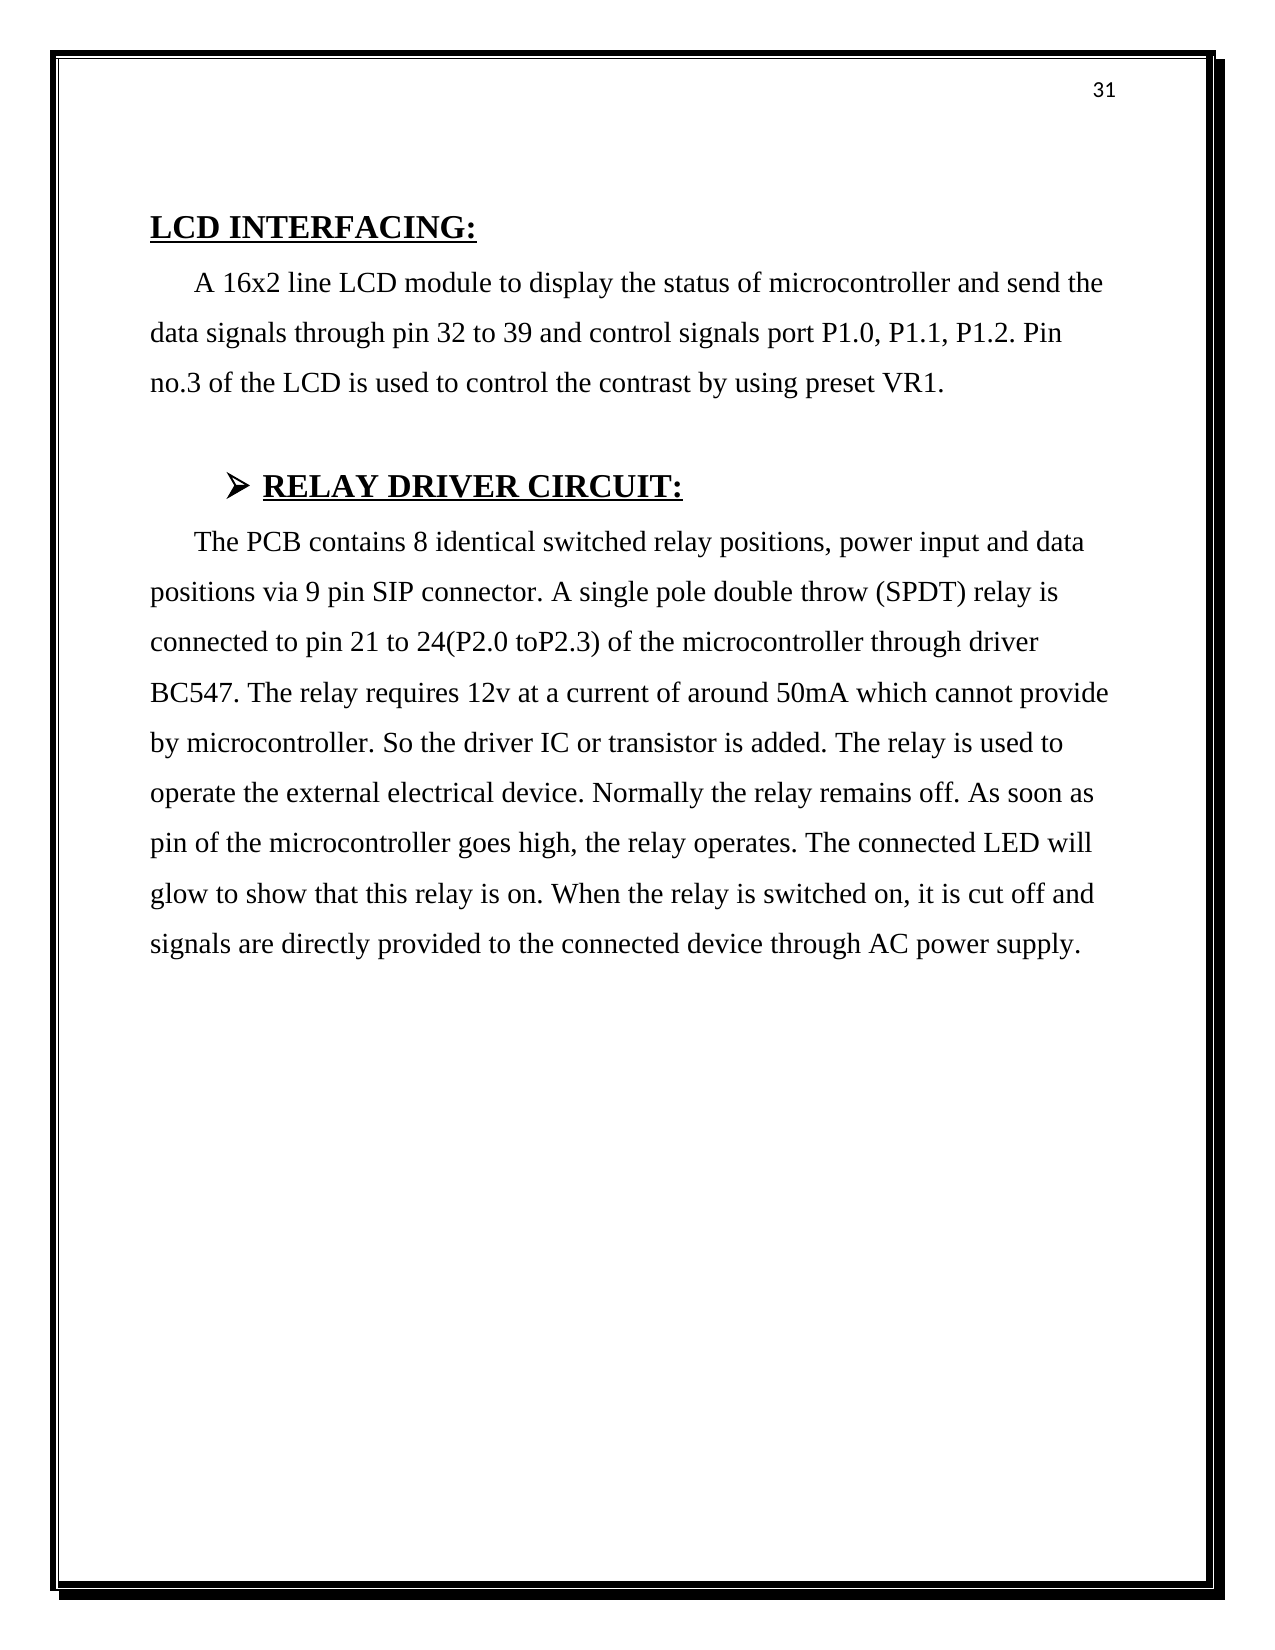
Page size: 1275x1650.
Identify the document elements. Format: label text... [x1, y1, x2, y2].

text The PCB contains 8 identical switched relay positions, power input and data positions via 9 pin SIP connector. A single pole double throw (SPDT) relay is connected to pin 21 to 24(P2.0 toP2.3) of the microcontroller through driver BC547. The relay requires 12v at a current of around 50mA which cannot provide by microcontroller. So the driver IC or transistor is added. The relay is used to operate the external electrical device. Normally the relay remains off. As soon as pin of the microcontroller goes high, the relay operates. The connected LED will glow to show that this relay is on. When the relay is switched on, it is cut off and signals are directly provided to the connected device through AC power supply. [150, 524, 1116, 960]
text A 16x2 line LCD module to display the status of microcontroller and send the data signals through pin 32 to 39 and control signals port P1.0, P1.1, P1.2. Pin no.3 of the LCD is used to control the contrast by using preset VR1. [150, 265, 1116, 399]
text LCD INTERFACING: [150, 207, 1116, 246]
list RELAY DRIVER CIRCUIT: [225, 466, 1116, 504]
